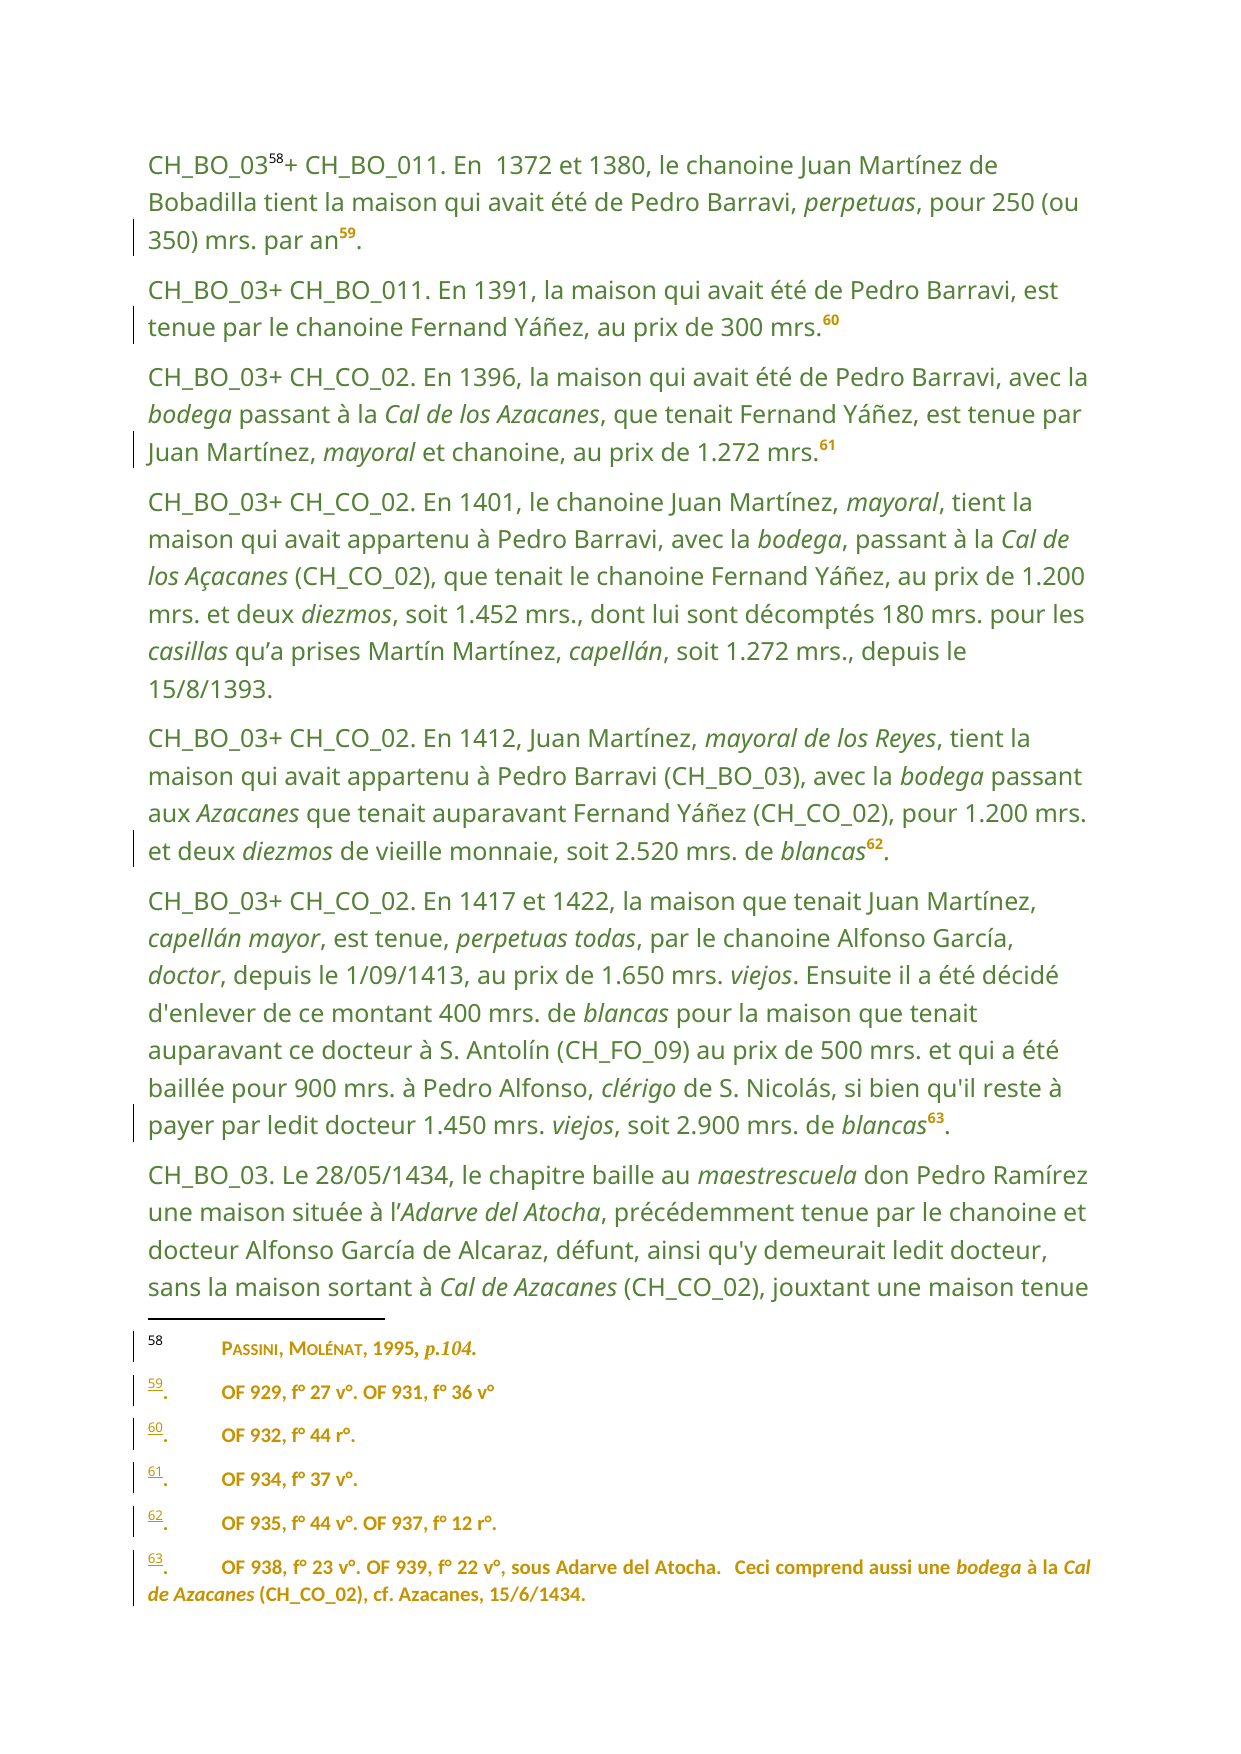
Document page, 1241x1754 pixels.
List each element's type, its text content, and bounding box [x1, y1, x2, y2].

text CH_BO_03+ CH_CO_02. En 1412, Juan Martínez, mayoral de los Reyes, tient la maison qui avait appartenu à Pedro Barravi (CH_BO_03), avec la bodega passant aux Azacanes que tenait auparavant Fernand Yáñez (CH_CO_02), pour 1.200 mrs. et deux diezmos de vieille monnaie, soit 2.520 mrs. de blancas. [148, 721, 1093, 867]
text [148, 1157, 1093, 1304]
text CH_BO_03+ CH_BO_011. En 1391, la maison qui avait été de Pedro Barravi, est tenue par le chanoine Fernand Yáñez, au prix de 300 mrs. [148, 272, 1093, 344]
text CH_BO_03+ CH_CO_02. En 1417 et 1422, la maison que tenait Juan Martínez, capellán mayor, est tenue, perpetuas todas, par le chanoine Alfonso García, doctor, depuis le 1/09/1413, au prix de 1.650 mrs. viejos. Ensuite il a été décidé d'enlever de ce montant 400 mrs. de blancas pour la maison que tenait auparavant ce docteur à S. Antolín (CH_FO_09) au prix de 500 mrs. et qui a été baillée pour 900 mrs. à Pedro Alfonso, clérigo de S. Nicolás, si bien qu'il reste à payer par ledit docteur 1.450 mrs. viejos, soit 2.900 mrs. de blancas. [148, 883, 1093, 1142]
text CH_BO_03+ CH_CO_02. En 1396, la maison qui avait été de Pedro Barravi, avec la bodega passant à la Cal de los Azacanes, que tenait Fernand Yáñez, est tenue par Juan Martínez, mayoral et chanoine, au prix de 1.272 mrs. [148, 359, 1093, 468]
text CH_BO_03+ CH_BO_011. En 1372 et 1380, le chanoine Juan Martínez de Bobadilla tient la maison qui avait été de Pedro Barravi, perpetuas, pour 250 (ou 350) mrs. par an. [148, 148, 1093, 256]
text CH_BO_03+ CH_CO_02. En 1401, le chanoine Juan Martínez, mayoral, tient la maison qui avait appartenu à Pedro Barravi, avec la bodega, passant à la Cal de los Açacanes (CH_CO_02), que tenait le chanoine Fernand Yáñez, au prix de 1.200 mrs. et deux diezmos, soit 1.452 mrs., dont lui sont décomptés 180 mrs. pour les casillas qu’a prises ­Martín Martínez, capellán, soit 1.272 mrs., depuis le 15/8/1393. [148, 484, 1093, 705]
